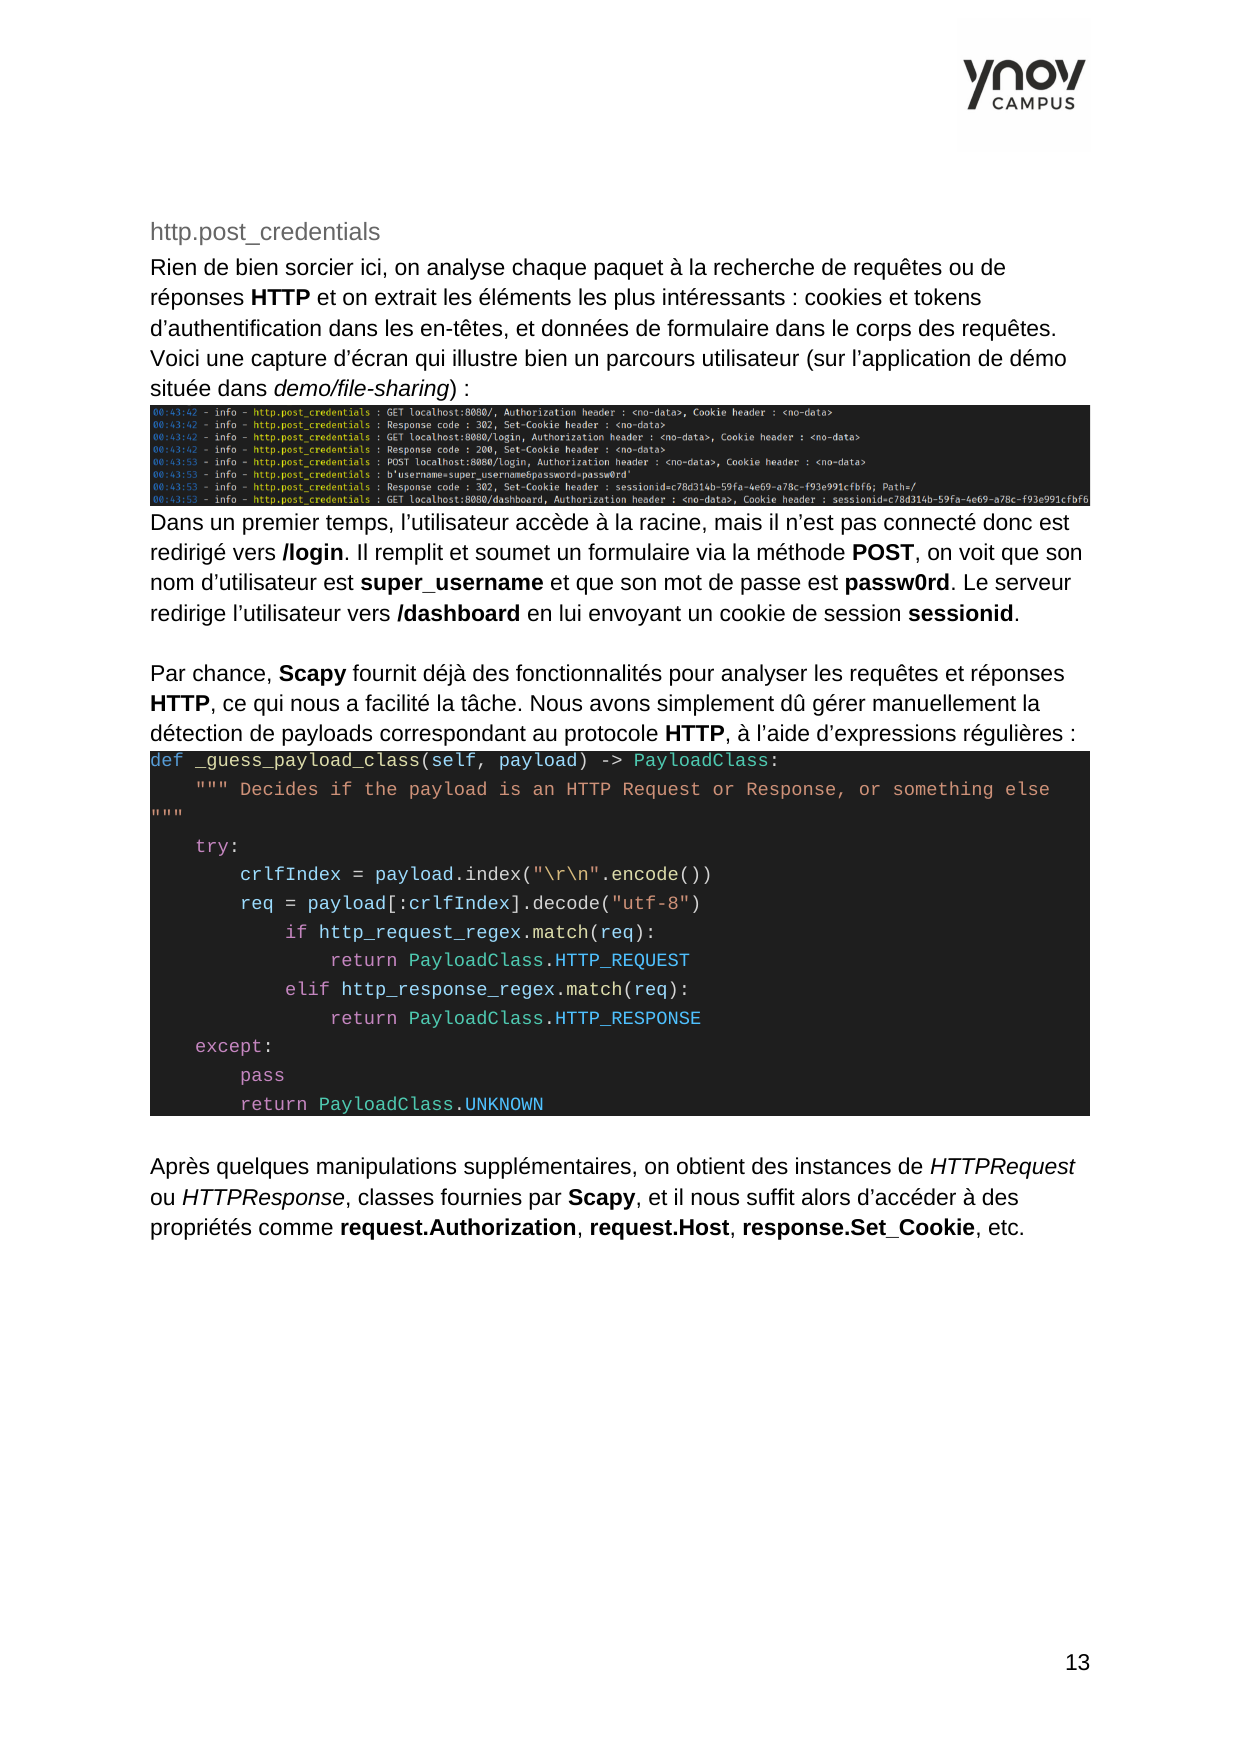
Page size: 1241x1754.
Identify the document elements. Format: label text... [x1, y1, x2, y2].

text Dans un premier temps, l’utilisateur accède à la racine, mais il n’est pas connecté donc est redirigé vers /login. Il remplit et soumet un formulaire via la méthode POST, on voit que son nom d’utilisateur est super_username et que son mot de passe est passw0rd. Le serveur redirige l’utilisateur vers /dashboard en lui envoyant un cookie de session sessionid. [150, 509, 1090, 626]
text Rien de bien sorcier ici, on analyse chaque paquet à la recherche de requêtes ou de réponses HTTP et on extrait les éléments les plus intéressants : cookies et tokens d’authentification dans les en-têtes, et données de formulaire dans le corps des requêtes. Voici une capture d’écran qui illustre bien un parcours utilisateur (sur l’application de démo située dans demo/file-sharing) : [150, 254, 1090, 401]
text pass [150, 1066, 1090, 1087]
text elif http_response_regex.match(req): [150, 980, 1090, 1001]
text Après quelques manipulations supplémentaires, on obtient des instances de HTTPRequest ou HTTPResponse, classes fournies par Scapy, et il nous suffit alors d’accéder à des propriétés comme request.Authorization, request.Host, response.Set_Cookie, etc. [150, 1153, 1090, 1240]
picture [957, 18, 1091, 152]
text return PayloadClass.UNKNOWN [150, 1094, 1090, 1116]
text req = payload[:crlfIndex].decode("utf-8") [150, 894, 1090, 915]
text def _guess_payload_class(self, payload) -> PayloadClass: [150, 751, 1090, 772]
subtitle http.post_credentials [150, 217, 1090, 246]
text """ Decides if the payload is an HTTP Request or Response, or something else """ [150, 779, 1090, 829]
text if http_request_regex.match(req): [150, 922, 1090, 944]
text Par chance, Scapy fournit déjà des fonctionnalités pour analyser les requêtes et réponses HTTP, ce qui nous a facilité la tâche. Nous avons simplement dû gérer manuellement la détection de payloads correspondant au protocole HTTP, à l’aide d’expressions régulières : [150, 660, 1090, 747]
text return PayloadClass.HTTP_REQUEST [150, 951, 1090, 972]
picture [150, 405, 1091, 506]
text try: [150, 837, 1090, 858]
text except: [150, 1037, 1090, 1058]
text return PayloadClass.HTTP_RESPONSE [150, 1008, 1090, 1030]
text crlfIndex = payload.index("\r\n".encode()) [150, 865, 1090, 886]
